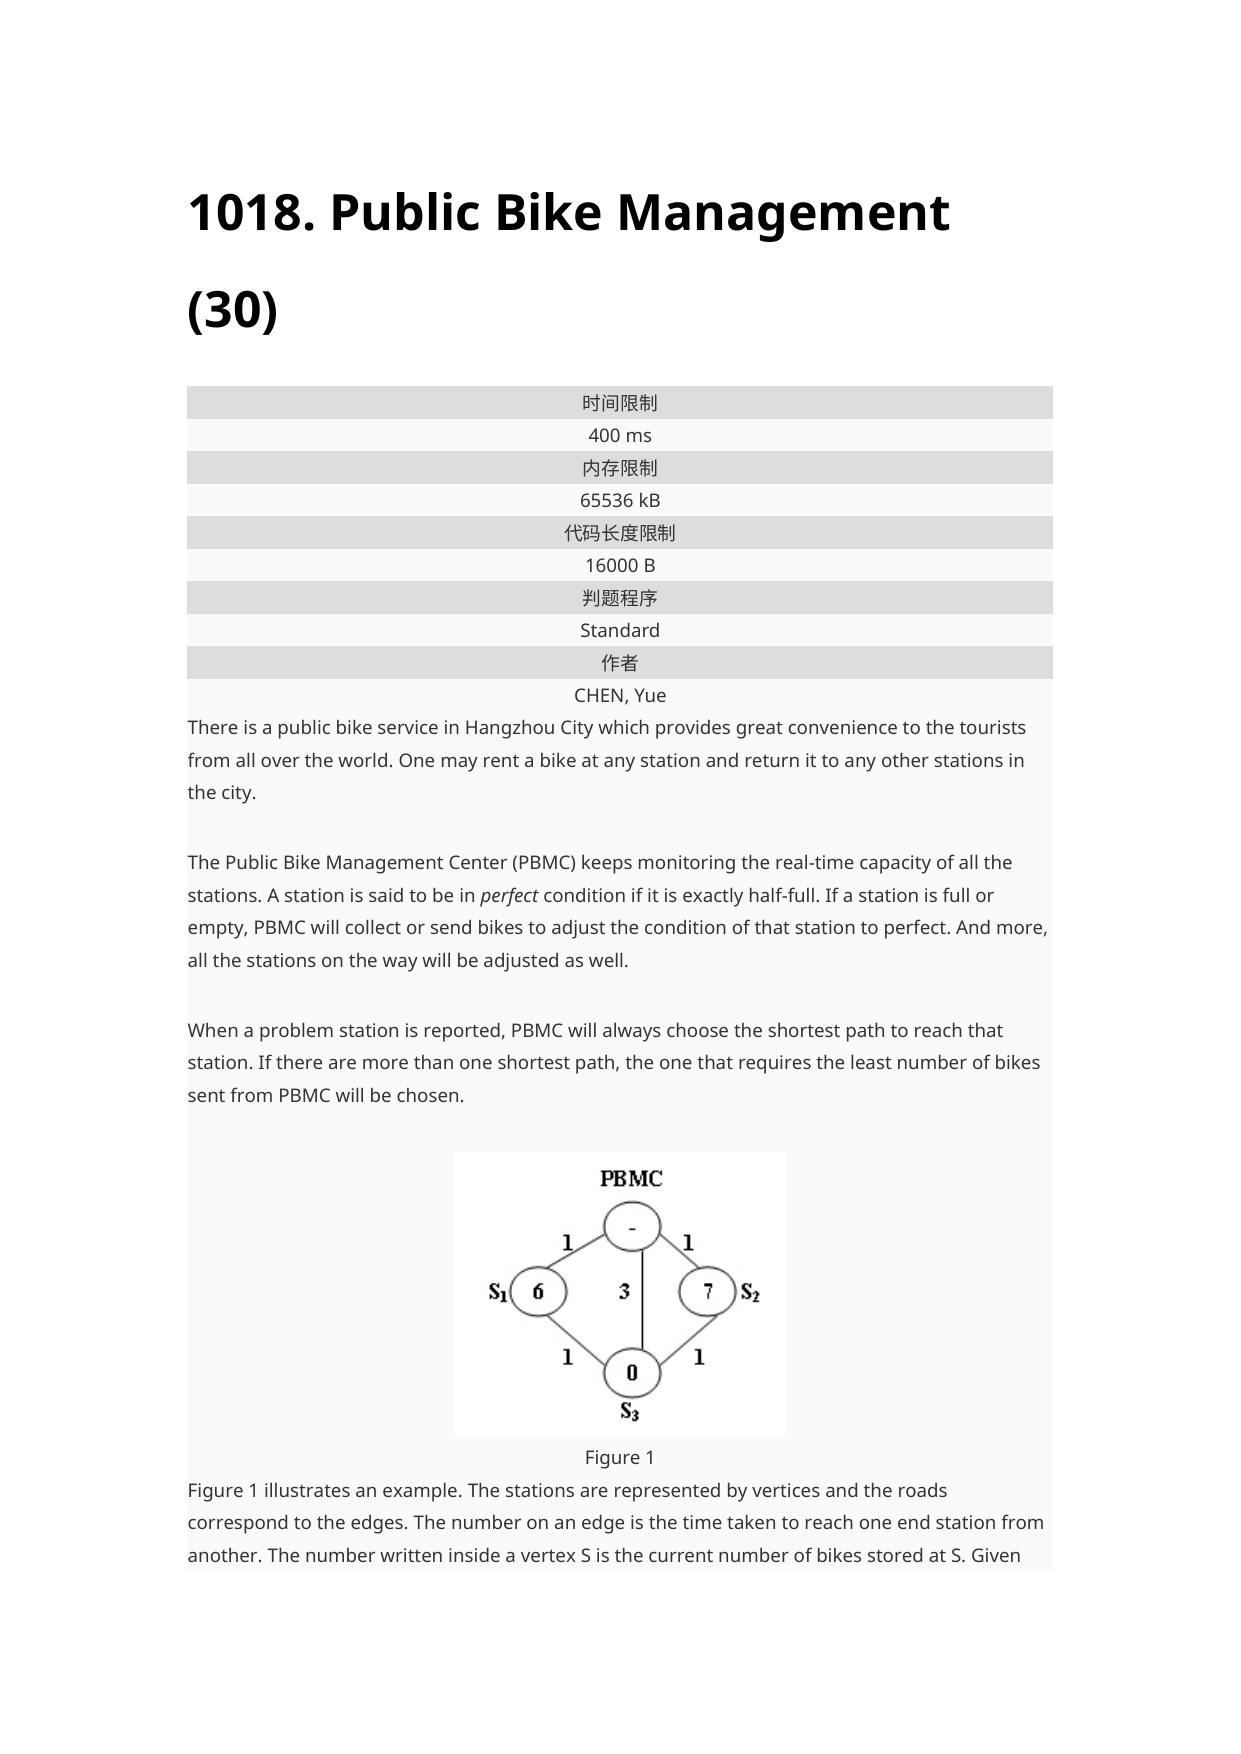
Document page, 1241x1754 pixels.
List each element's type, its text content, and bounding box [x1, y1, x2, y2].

picture [454, 1152, 786, 1437]
text 判题程序 [187, 581, 1053, 614]
text 内存限制 [187, 451, 1053, 484]
text Standard [187, 614, 1053, 646]
text 16000 B [187, 549, 1053, 581]
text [187, 1474, 1053, 1571]
text The Public Bike Management Center (PBMC) keeps monitoring the real-time capacity of all the stations. A station is said to be in perfect condition if it is exactly half-full. If a station is full or empty, PBMC will collect or send bikes to adjust the condition of that station to perfect. And more, all the stations on the way will be adjusted as well. [187, 846, 1053, 976]
text When a problem station is reported, PBMC will always choose the shortest path to reach that station. If there are more than one shortest path, the one that requires the least number of bikes sent from PBMC will be chosen. [187, 1014, 1053, 1111]
text 代码长度限制 [187, 516, 1053, 549]
subtitle 1018. Public Bike Management (30) [187, 162, 1053, 357]
text 时间限制 [187, 386, 1053, 419]
text 65536 kB [187, 484, 1053, 516]
text 作者 [187, 646, 1053, 679]
text There is a public bike service in Hangzhou City which provides great convenience to the tourists from all over the world. One may rent a bike at any station and return it to any other stations in the city. [187, 711, 1053, 809]
text CHEN, Yue [187, 679, 1053, 711]
text 400 ms [187, 419, 1053, 451]
